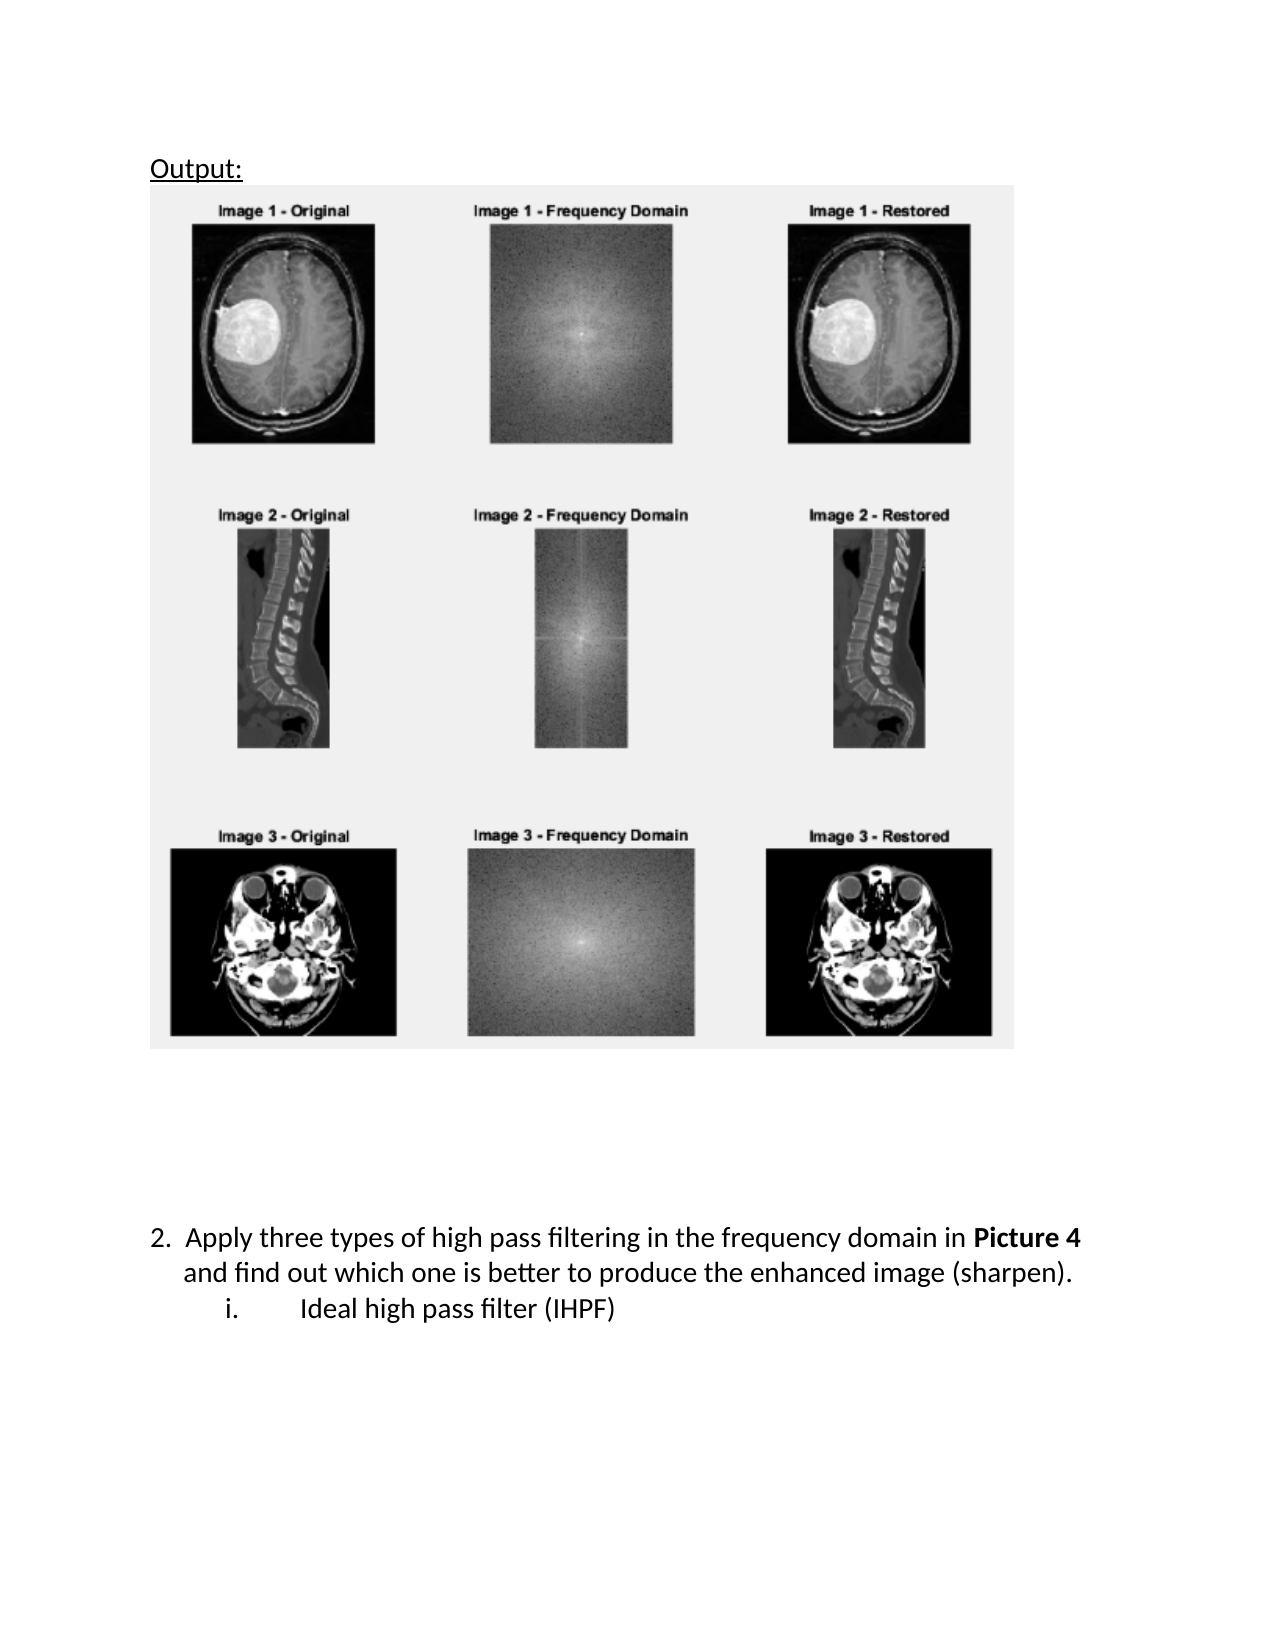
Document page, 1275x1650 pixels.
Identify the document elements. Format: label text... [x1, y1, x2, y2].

picture [150, 185, 1015, 1049]
text Output: [150, 150, 1125, 186]
text and find out which one is better to produce the enhanced image (sharpen). [150, 1254, 1125, 1290]
text 2. Apply three types of high pass filtering in the frequency domain in Picture 4 [150, 1219, 1125, 1254]
list Ideal high pass filter (IHPF) [225, 1290, 1125, 1326]
